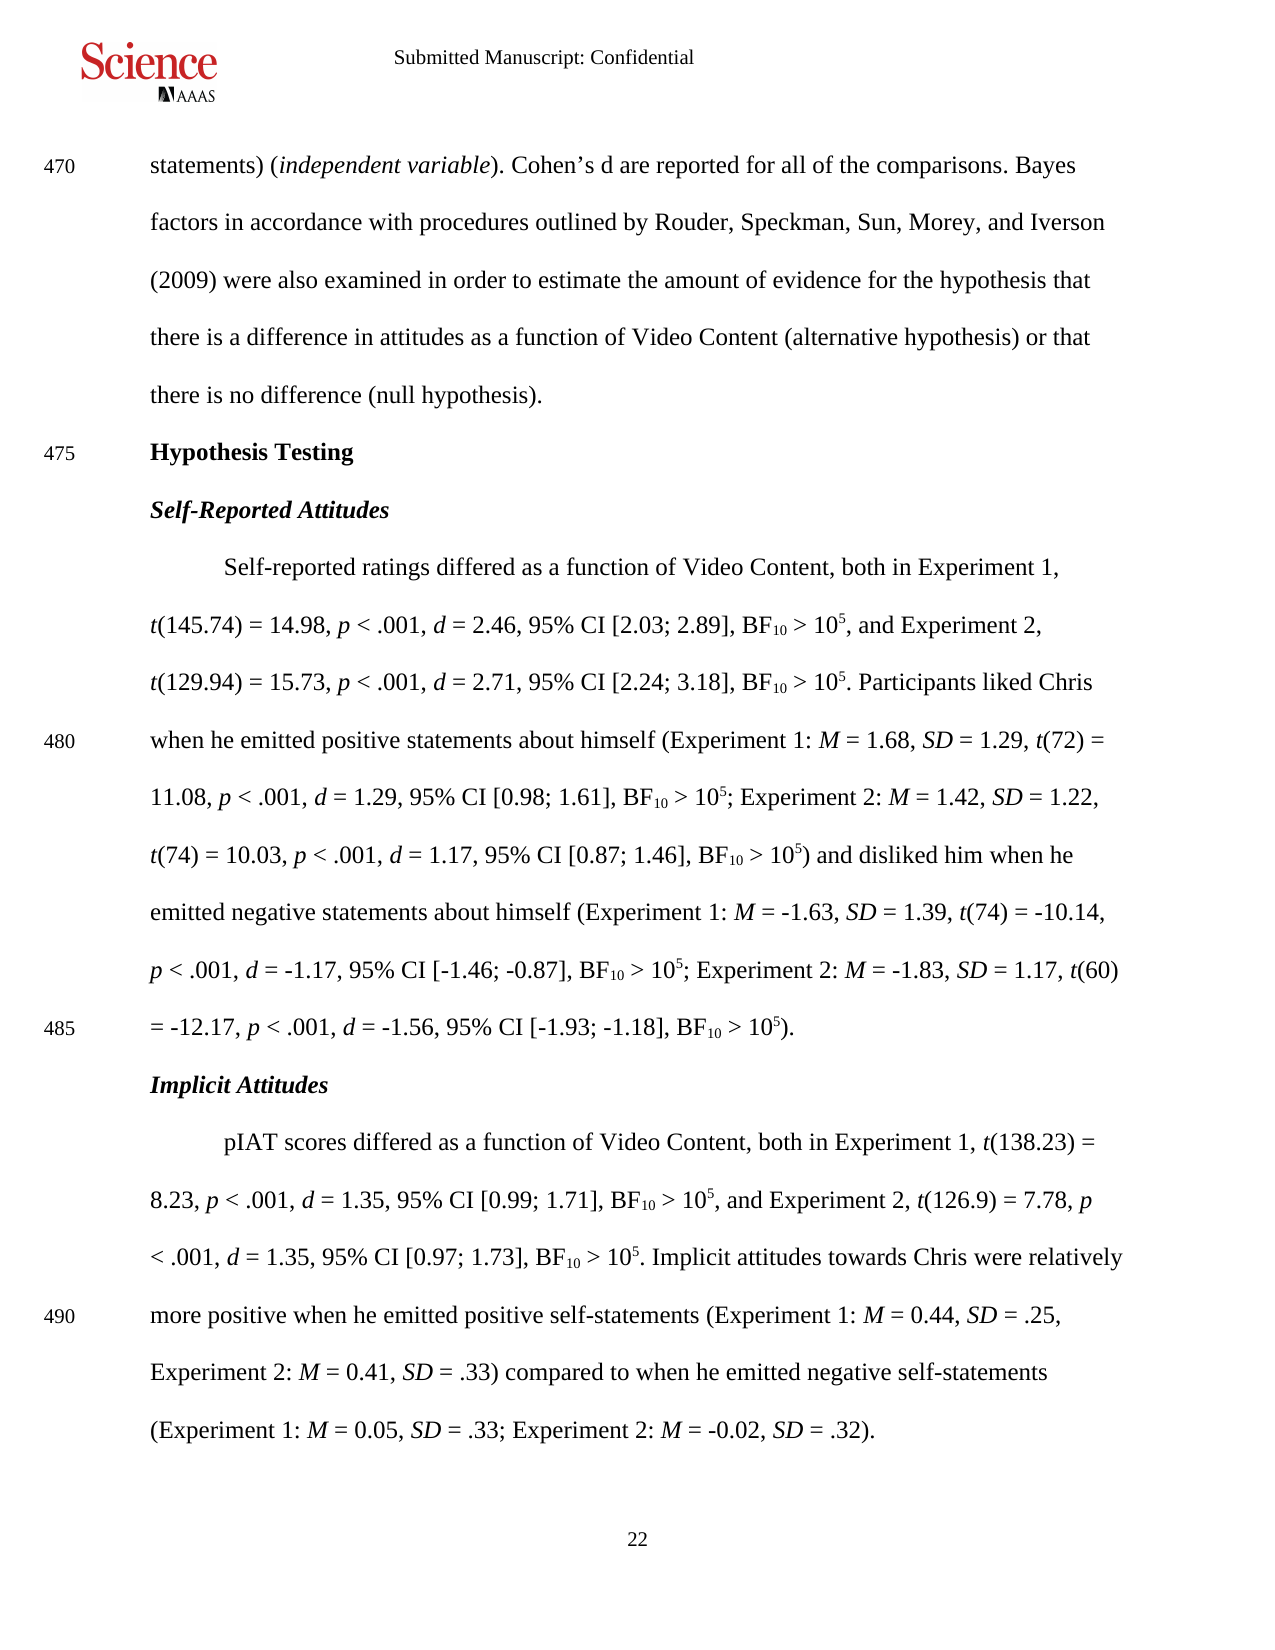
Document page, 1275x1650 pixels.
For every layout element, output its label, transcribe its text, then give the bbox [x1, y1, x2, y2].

text pIAT scores differed as a function of Video Content, both in Experiment 1, t(138.23) = 8.23, p < .001, d = 1.35, 95% CI [0.99; 1.71], BF10 > 105, and Experiment 2, t(126.9) = 7.78, p < .001, d = 1.35, 95% CI [0.97; 1.73], BF10 > 105. Implicit attitudes towards Chris were relatively more positive when he emitted positive self-statements (Experiment 1: M = 0.44, SD = .25, Experiment 2: M = 0.41, SD = .33) compared to when he emitted negative self-statements (Experiment 1: M = 0.05, SD = .33; Experiment 2: M = -0.02, SD = .32). [150, 1127, 1125, 1444]
picture [81, 42, 217, 102]
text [150, 150, 1125, 409]
text Implicit Attitudes [150, 1070, 1125, 1099]
text Self-reported ratings differed as a function of Video Content, both in Experiment 1, t(145.74) = 14.98, p < .001, d = 2.46, 95% CI [2.03; 2.89], BF10 > 105, and Experiment 2, t(129.94) = 15.73, p < .001, d = 2.71, 95% CI [2.24; 3.18], BF10 > 105. Participants liked Chris when he emitted positive statements about himself (Experiment 1: M = 1.68, SD = 1.29, t(72) = 11.08, p < .001, d = 1.29, 95% CI [0.98; 1.61], BF10 > 105; Experiment 2: M = 1.42, SD = 1.22, t(74) = 10.03, p < .001, d = 1.17, 95% CI [0.87; 1.46], BF10 > 105) and disliked him when he emitted negative statements about himself (Experiment 1: M = -1.63, SD = 1.39, t(74) = -10.14, p < .001, d = -1.17, 95% CI [-1.46; -0.87], BF10 > 105; Experiment 2: M = -1.83, SD = 1.17, t(60) = -12.17, p < .001, d = -1.56, 95% CI [-1.93; -1.18], BF10 > 105). [150, 552, 1125, 1041]
text Self-Reported Attitudes [150, 495, 1125, 524]
text Hypothesis Testing [150, 437, 1125, 466]
